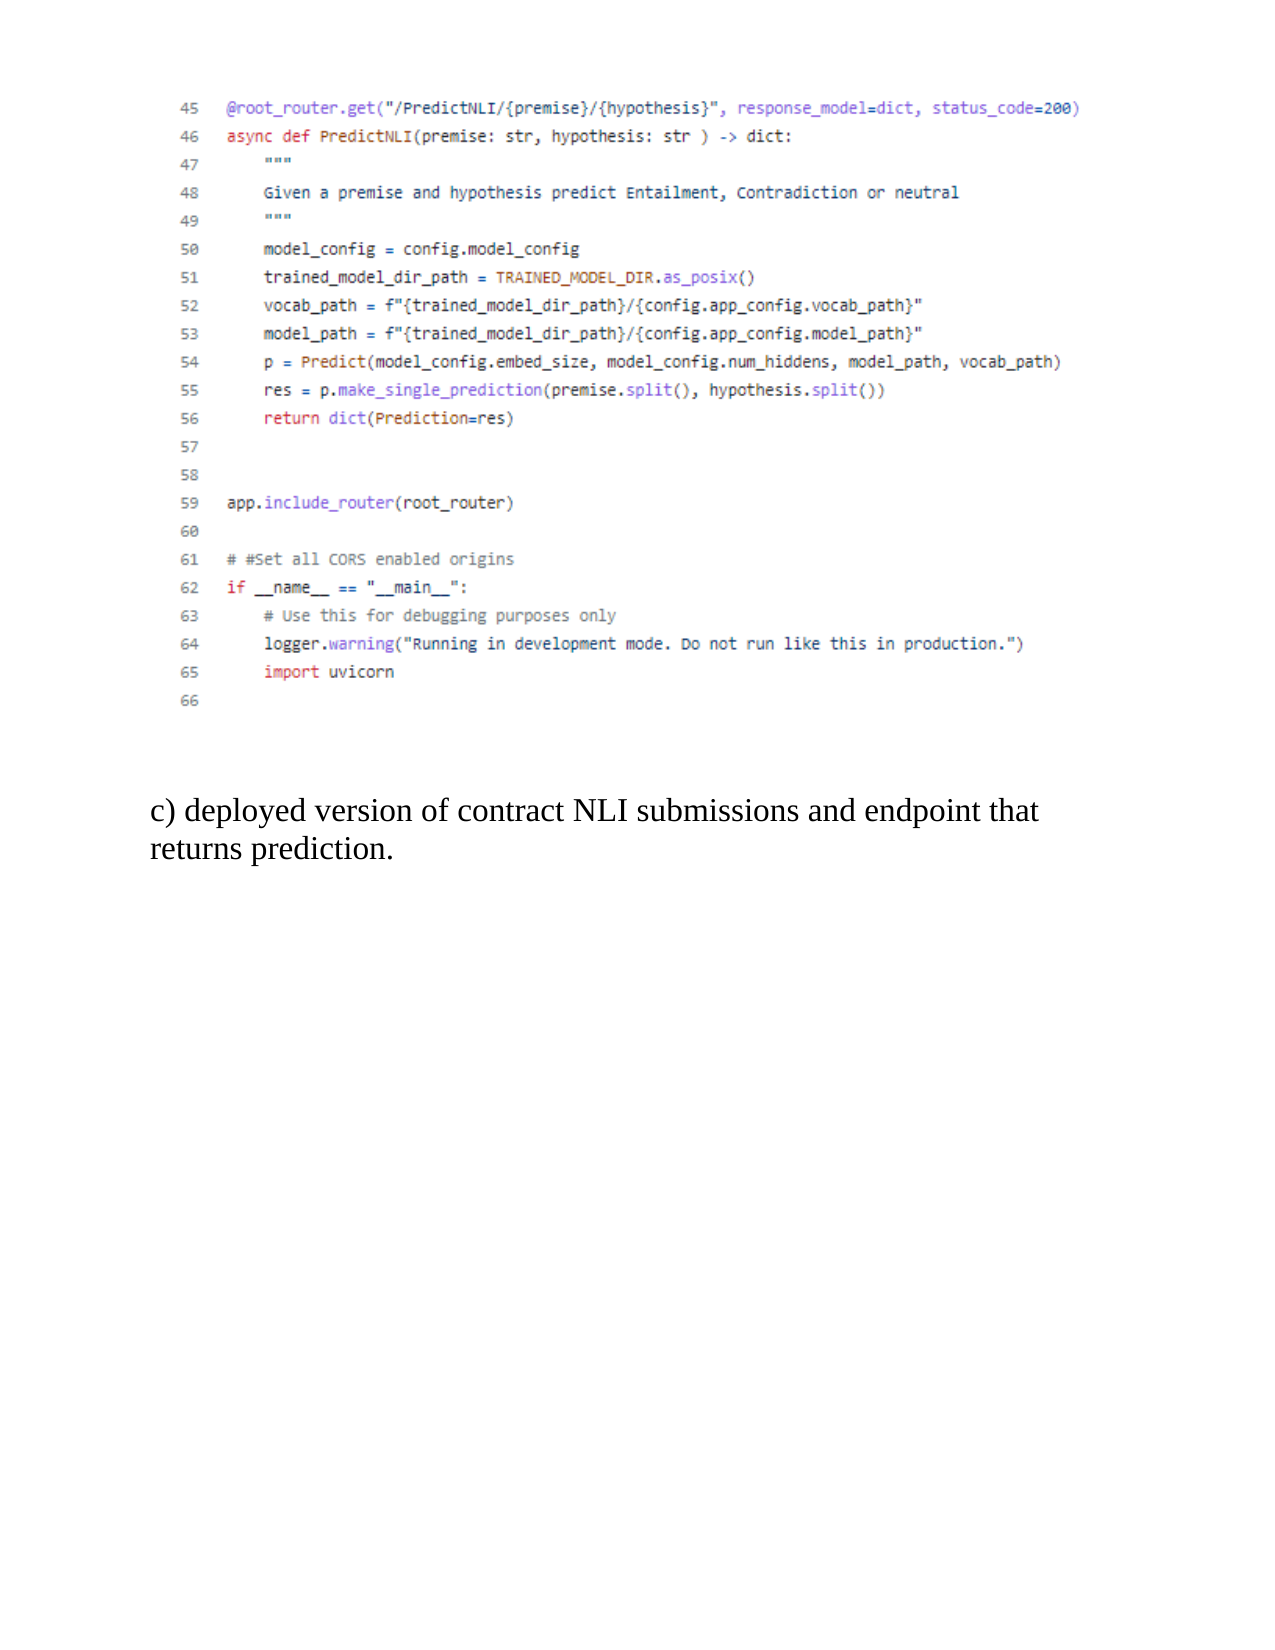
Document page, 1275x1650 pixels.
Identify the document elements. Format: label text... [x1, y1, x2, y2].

text c) deployed version of contract NLI submissions and endpoint that returns prediction. [150, 790, 1125, 867]
picture [150, 90, 1235, 714]
